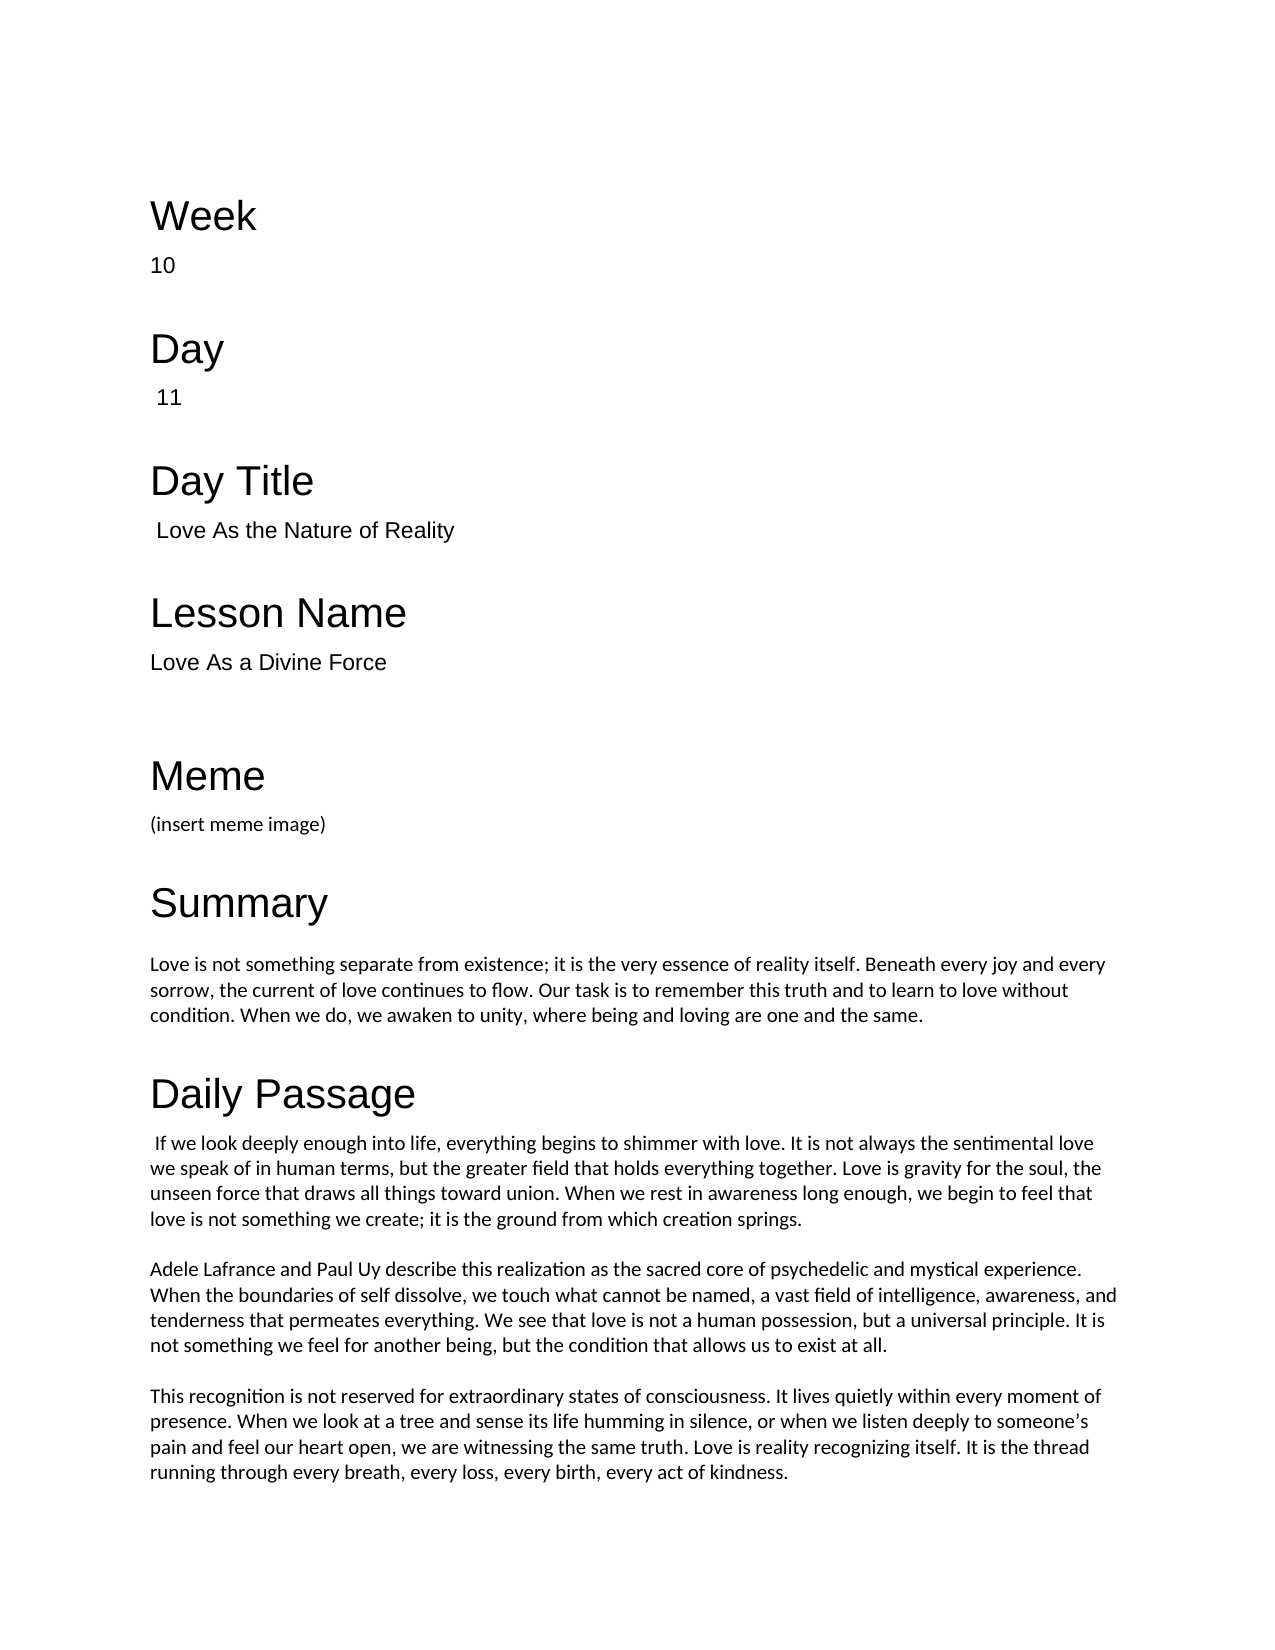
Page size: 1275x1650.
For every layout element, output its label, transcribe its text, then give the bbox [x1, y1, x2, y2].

subtitle Daily Passage [150, 1069, 1125, 1117]
subtitle Summary [150, 878, 1125, 926]
text 11 [150, 384, 1125, 411]
subtitle Lesson Name [150, 588, 1125, 636]
subtitle Day [150, 324, 1125, 372]
text 10 [150, 252, 1125, 278]
subtitle Meme [150, 751, 1125, 799]
text If we look deeply enough into life, everything begins to shimmer with love. It is not always the sentimental love we speak of in human terms, but the greater field that holds everything together. Love is gravity for the soul, the unseen force that draws all things toward union. When we rest in awareness long enough, we begin to feel that love is not something we create; it is the ground from which creation springs. [150, 1130, 1125, 1231]
text Love As the Nature of Reality [150, 517, 1125, 543]
text (insert meme image) [150, 811, 1125, 837]
text Love As a Divine Force [150, 649, 1125, 675]
text Adele Lafrance and Paul Uy describe this realization as the sacred core of psychedelic and mystical experience. When the boundaries of self dissolve, we touch what cannot be named, a vast field of intelligence, awareness, and tenderness that permeates everything. We see that love is not a human possession, but a universal principle. It is not something we feel for another being, but the condition that allows us to exist at all. [150, 1256, 1125, 1358]
subtitle Day Title [150, 456, 1125, 504]
text This recognition is not reserved for extraordinary states of consciousness. It lives quietly within every moment of presence. When we look at a tree and sense its life humming in silence, or when we listen deeply to someone’s pain and feel our heart open, we are witnessing the same truth. Love is reality recognizing itself. It is the thread running through every breath, every loss, every birth, every act of kindness. [150, 1383, 1125, 1485]
subtitle Week [150, 192, 1125, 239]
text Love is not something separate from existence; it is the very essence of reality itself. Beneath every joy and every sorrow, the current of love continues to flow. Our task is to remember this truth and to learn to love without condition. When we do, we awaken to unity, where being and loving are one and the same. [150, 951, 1125, 1028]
